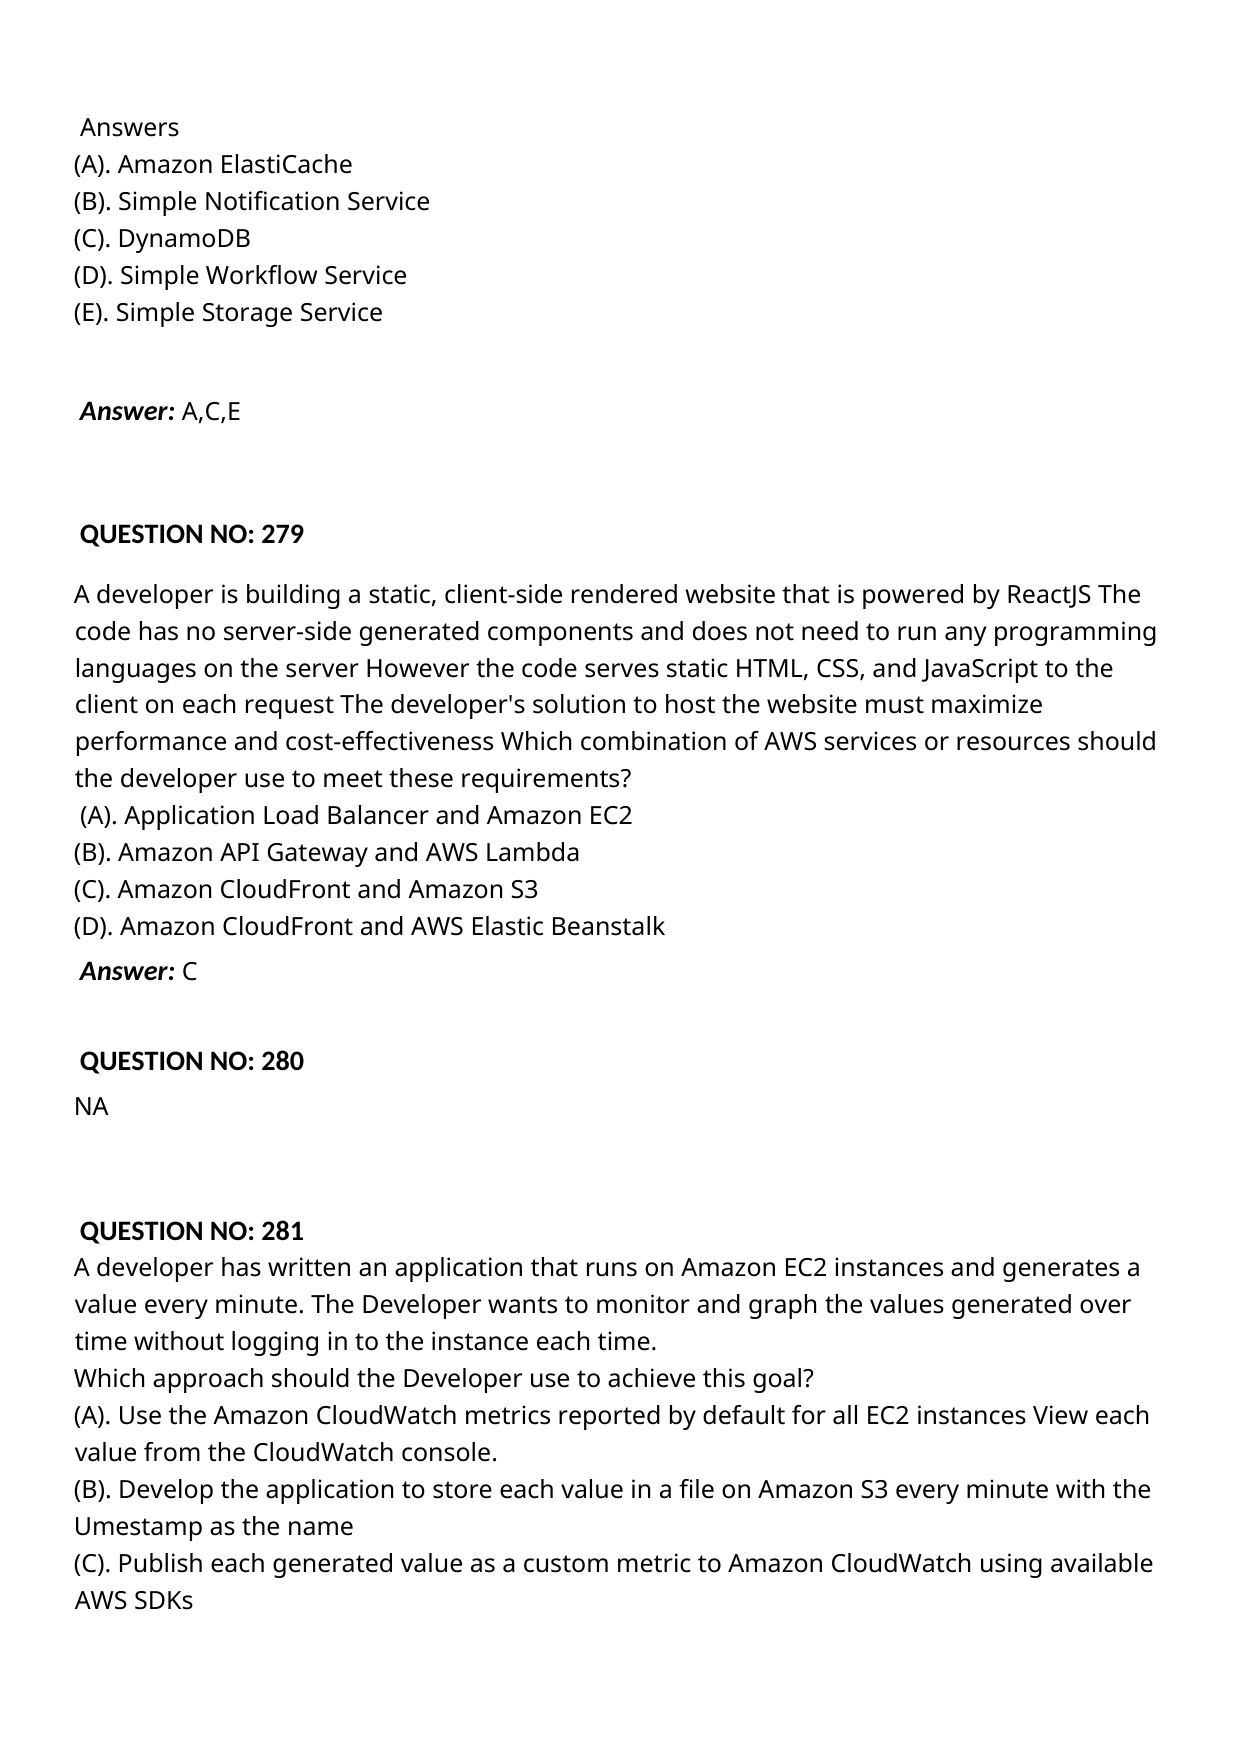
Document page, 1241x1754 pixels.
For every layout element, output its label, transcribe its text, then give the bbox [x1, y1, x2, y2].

text (B). Simple Notification Service [73, 183, 1164, 217]
text (E). Simple Storage Service [73, 295, 1164, 329]
text Answer: C [73, 953, 714, 988]
text QUESTION NO: 279 [73, 516, 359, 550]
text Answer: A,C,E [73, 393, 359, 428]
text (D). Simple Workflow Service [73, 258, 1164, 292]
text QUESTION NO: 281 [73, 1213, 359, 1247]
text Which approach should the Developer use to achieve this goal? [73, 1361, 1164, 1395]
text A developer has written an application that runs on Amazon EC2 instances and generates a value every minute. The Developer wants to monitor and graph the values generated over time without logging in to the instance each time. [73, 1250, 1164, 1358]
text Answers [75, 109, 1165, 143]
text QUESTION NO: 280 [73, 1043, 714, 1078]
text (A). Amazon ElastiCache [73, 146, 1164, 180]
text (C). Amazon CloudFront and Amazon S3 [73, 872, 1164, 906]
text Umestamp as the name [73, 1509, 1164, 1543]
text (C). DynamoDB [73, 221, 1164, 254]
text (C). Publish each generated value as a custom metric to Amazon CloudWatch using available AWS SDKs [73, 1546, 1164, 1617]
text (D). Amazon CloudFront and AWS Elastic Beanstalk [73, 909, 714, 943]
text (B). Amazon API Gateway and AWS Lambda [73, 835, 1164, 869]
text (A). Application Load Balancer and Amazon EC2 [73, 798, 1164, 832]
text (B). Develop the application to store each value in a file on Amazon S3 every minute with the [73, 1472, 1164, 1506]
text (A). Use the Amazon CloudWatch metrics reported by default for all EC2 instances View each value from the CloudWatch console. [73, 1398, 1164, 1469]
text A developer is building a static, client-side rendered website that is powered by ReactJS The code has no server-side generated components and does not need to run any programming languages on the server However the code serves static HTML, CSS, and JavaScript to the client on each request The developer's solution to host the website must maximize performance and cost-effectiveness Which combination of AWS services or resources should the developer use to meet these requirements? [73, 577, 1164, 795]
text NA [73, 1088, 1164, 1122]
